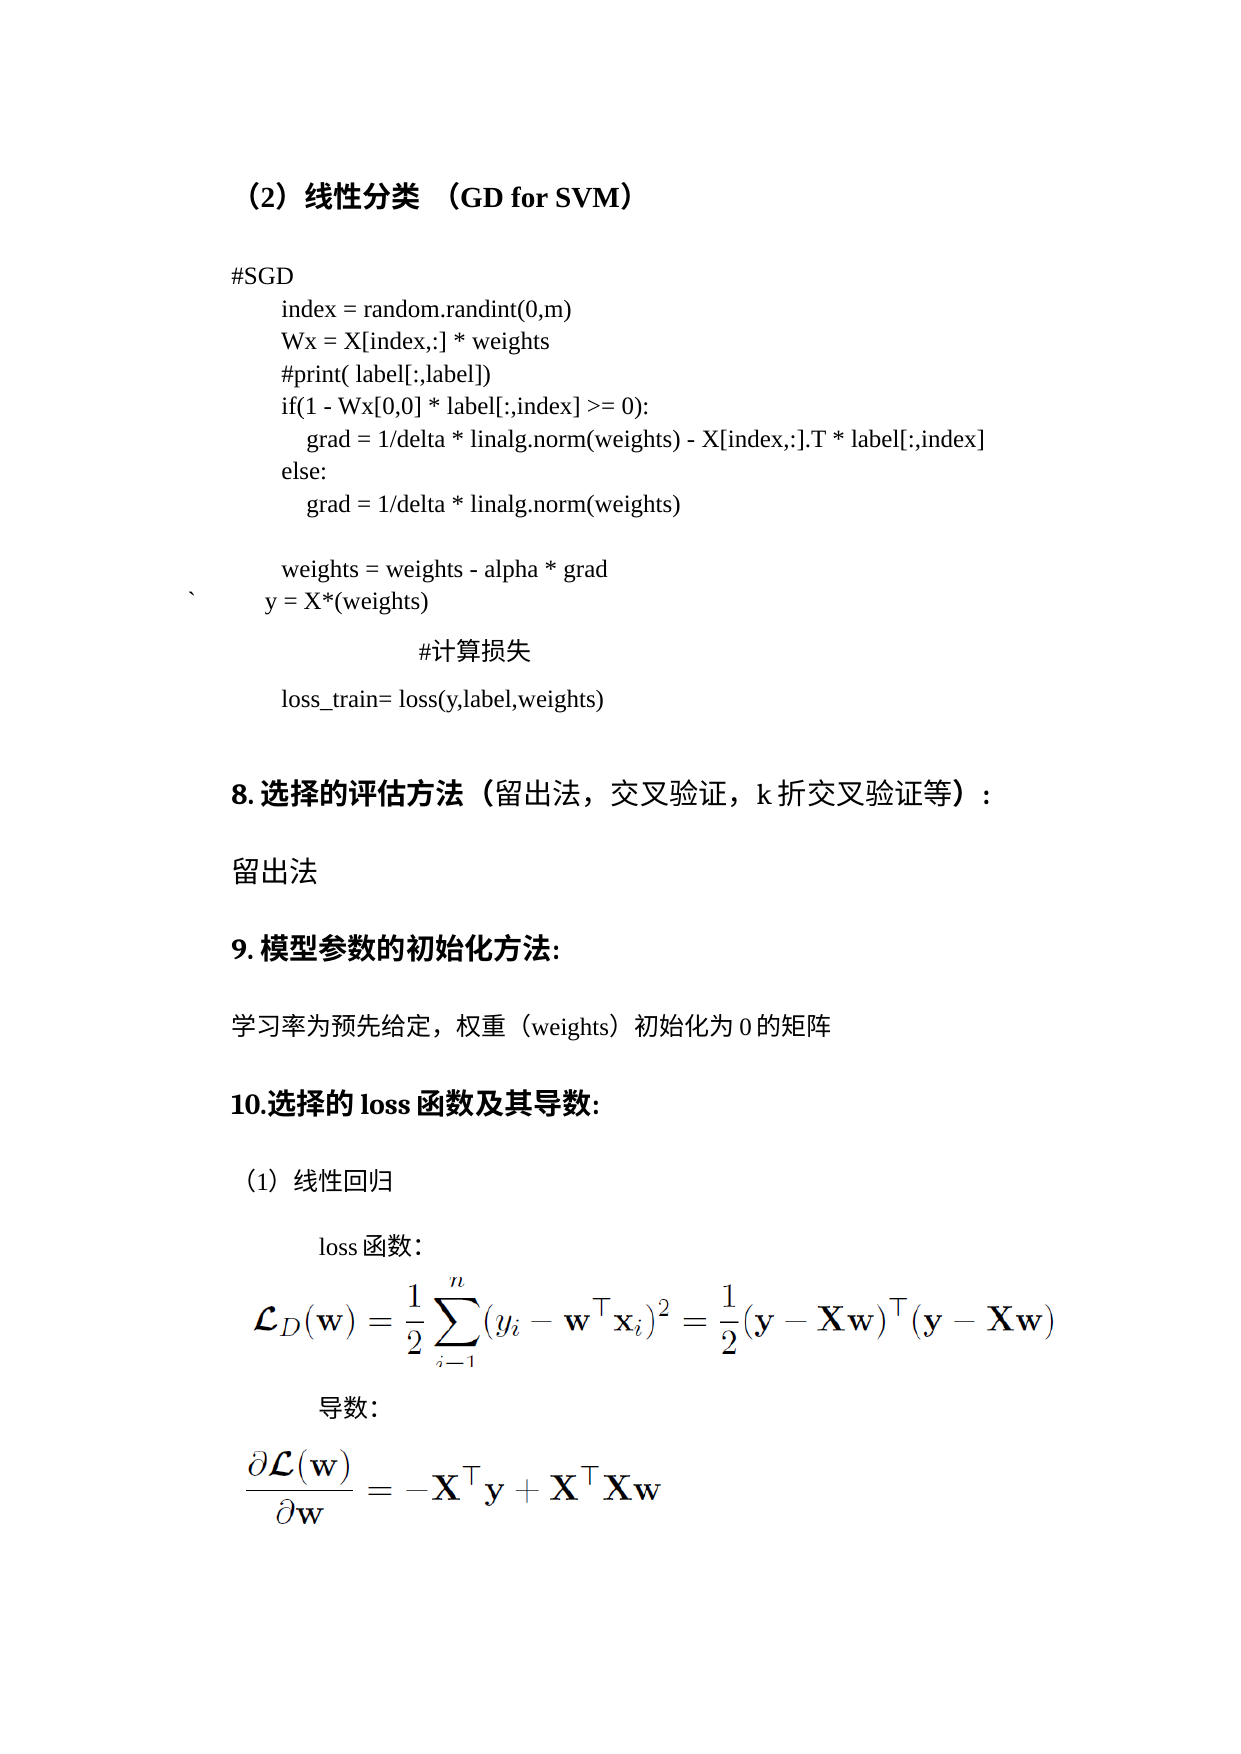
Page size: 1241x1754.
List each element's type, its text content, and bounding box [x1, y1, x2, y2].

text （1）线性回归 loss函数： [187, 1147, 1053, 1277]
picture [231, 1277, 1097, 1367]
subtitle 9. 模型参数的初始化方法: [187, 914, 1053, 979]
text else: [187, 454, 1053, 487]
text （2）线性分类 （GD for SVM） [187, 162, 1053, 227]
text if(1 - Wx[0,0] * label[:,index] >= 0): [187, 389, 1053, 422]
subtitle 8. 选择的评估方法（留出法，交叉验证，k折交叉验证等）: [187, 759, 1053, 824]
text index = random.randint(0,m) [187, 292, 1053, 324]
text #计算损失 [187, 617, 1053, 682]
text Wx = X[index,:] * weights [187, 324, 1053, 357]
text weights = weights - alpha * grad [187, 552, 1053, 584]
subtitle 10.选择的loss函数及其导数: [187, 1069, 1053, 1134]
text ` y = X*(weights) [187, 584, 1053, 617]
text 留出法 [187, 837, 1053, 902]
text 学习率为预先给定，权重（weights）初始化为0的矩阵 [187, 992, 1053, 1057]
text grad = 1/delta * linalg.norm(weights) [187, 487, 1053, 519]
text 导数： [187, 1374, 1053, 1439]
picture [231, 1439, 669, 1529]
text #SGD [187, 259, 1053, 292]
text grad = 1/delta * linalg.norm(weights) - X[index,:].T * label[:,index] [187, 422, 1053, 454]
text loss_train= loss(y,label,weights) [187, 682, 1053, 714]
text #print( label[:,label]) [187, 357, 1053, 389]
